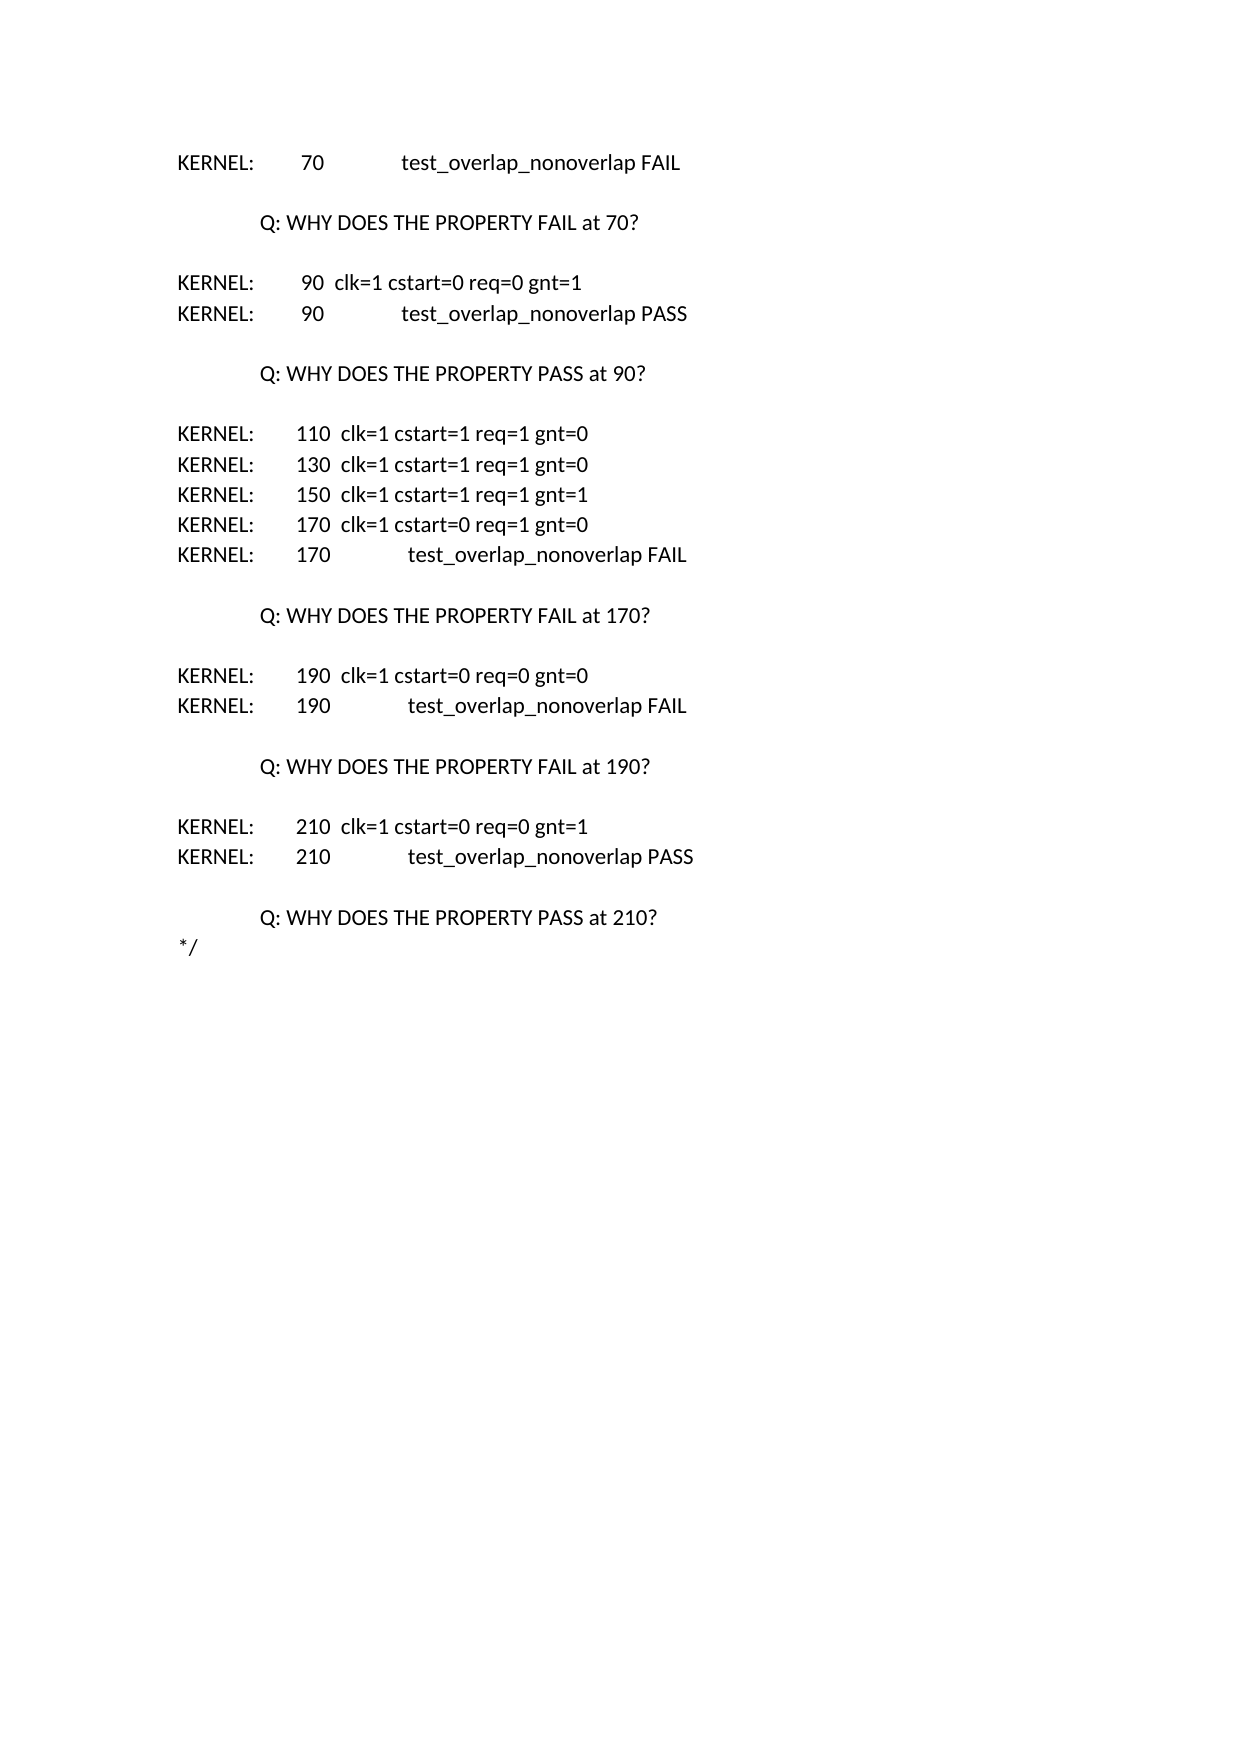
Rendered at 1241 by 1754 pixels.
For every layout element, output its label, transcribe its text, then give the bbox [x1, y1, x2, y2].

text Q: WHY DOES THE PROPERTY PASS at 210? [177, 903, 1063, 931]
text KERNEL: 190 test_overlap_nonoverlap FAIL [177, 691, 1063, 719]
text KERNEL: 130 clk=1 cstart=1 req=1 gnt=0 [177, 450, 1063, 478]
text Q: WHY DOES THE PROPERTY FAIL at 190? [177, 752, 1063, 780]
text KERNEL: 110 clk=1 cstart=1 req=1 gnt=0 [177, 419, 1063, 447]
text KERNEL: 210 clk=1 cstart=0 req=0 gnt=1 [177, 812, 1063, 840]
text KERNEL: 90 test_overlap_nonoverlap PASS [177, 299, 1063, 327]
text KERNEL: 190 clk=1 cstart=0 req=0 gnt=0 [177, 661, 1063, 689]
text KERNEL: 70 test_overlap_nonoverlap FAIL [177, 148, 1063, 176]
text */ [177, 933, 1063, 961]
text Q: WHY DOES THE PROPERTY FAIL at 70? [177, 208, 1063, 236]
text KERNEL: 170 clk=1 cstart=0 req=1 gnt=0 [177, 510, 1063, 538]
text KERNEL: 210 test_overlap_nonoverlap PASS [177, 842, 1063, 870]
text KERNEL: 90 clk=1 cstart=0 req=0 gnt=1 [177, 268, 1063, 296]
text KERNEL: 150 clk=1 cstart=1 req=1 gnt=1 [177, 480, 1063, 508]
text Q: WHY DOES THE PROPERTY FAIL at 170? [177, 601, 1063, 629]
text KERNEL: 170 test_overlap_nonoverlap FAIL [177, 540, 1063, 568]
text Q: WHY DOES THE PROPERTY PASS at 90? [177, 359, 1063, 387]
